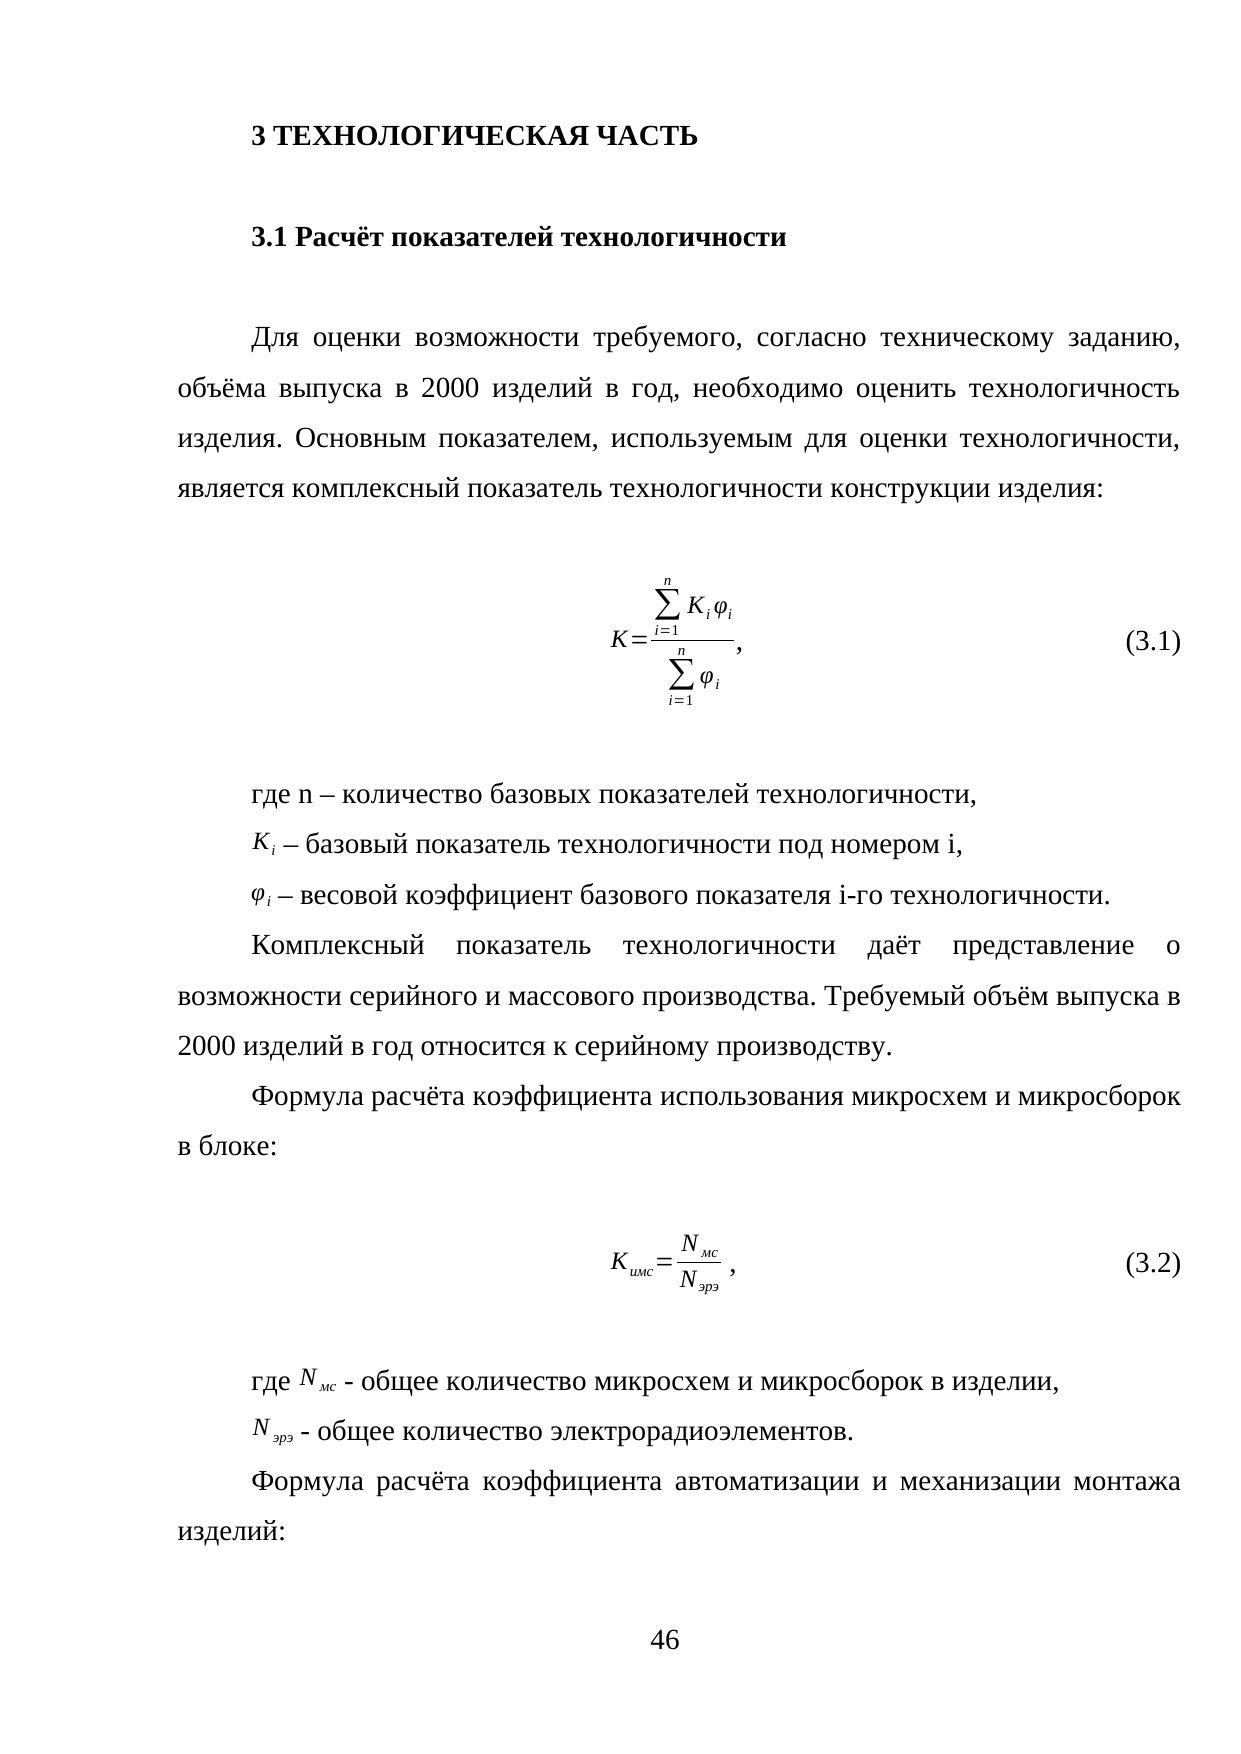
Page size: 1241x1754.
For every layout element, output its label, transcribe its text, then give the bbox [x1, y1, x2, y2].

subtitle 3.1 Расчёт показателей технологичности [177, 219, 1181, 252]
text , (3.2) [177, 1229, 1181, 1296]
text 3 ТЕХНОЛОГИЧЕСКАЯ ЧАСТЬ [177, 118, 1181, 152]
text – базовый показатель технологичности под номером i, [177, 827, 1181, 860]
text где - общее количество микросхем и микросборок в изделии, [177, 1363, 1181, 1396]
text , (3.1) [177, 571, 1181, 709]
text Для оценки возможности требуемого, согласно техническому заданию, объёма выпуска в 2000 изделий в год, необходимо оценить технологичность изделия. Основным показателем, используемым для оценки технологичности, является комплексный показатель технологичности конструкции изделия: [177, 319, 1181, 504]
text Формула расчёта коэффициента использования микросхем и микросборок в блоке: [177, 1078, 1181, 1162]
text - общее количество электрорадиоэлементов. [177, 1413, 1181, 1446]
text где n – количество базовых показателей технологичности, [177, 776, 1181, 810]
text – весовой коэффициент базового показателя i-го технологичности. [177, 877, 1181, 911]
text Комплексный показатель технологичности даёт представление о возможности серийного и массового производства. Требуемый объём выпуска в 2000 изделий в год относится к серийному производству. [177, 927, 1181, 1061]
text Формула расчёта коэффициента автоматизации и механизации монтажа изделий: [177, 1463, 1181, 1547]
